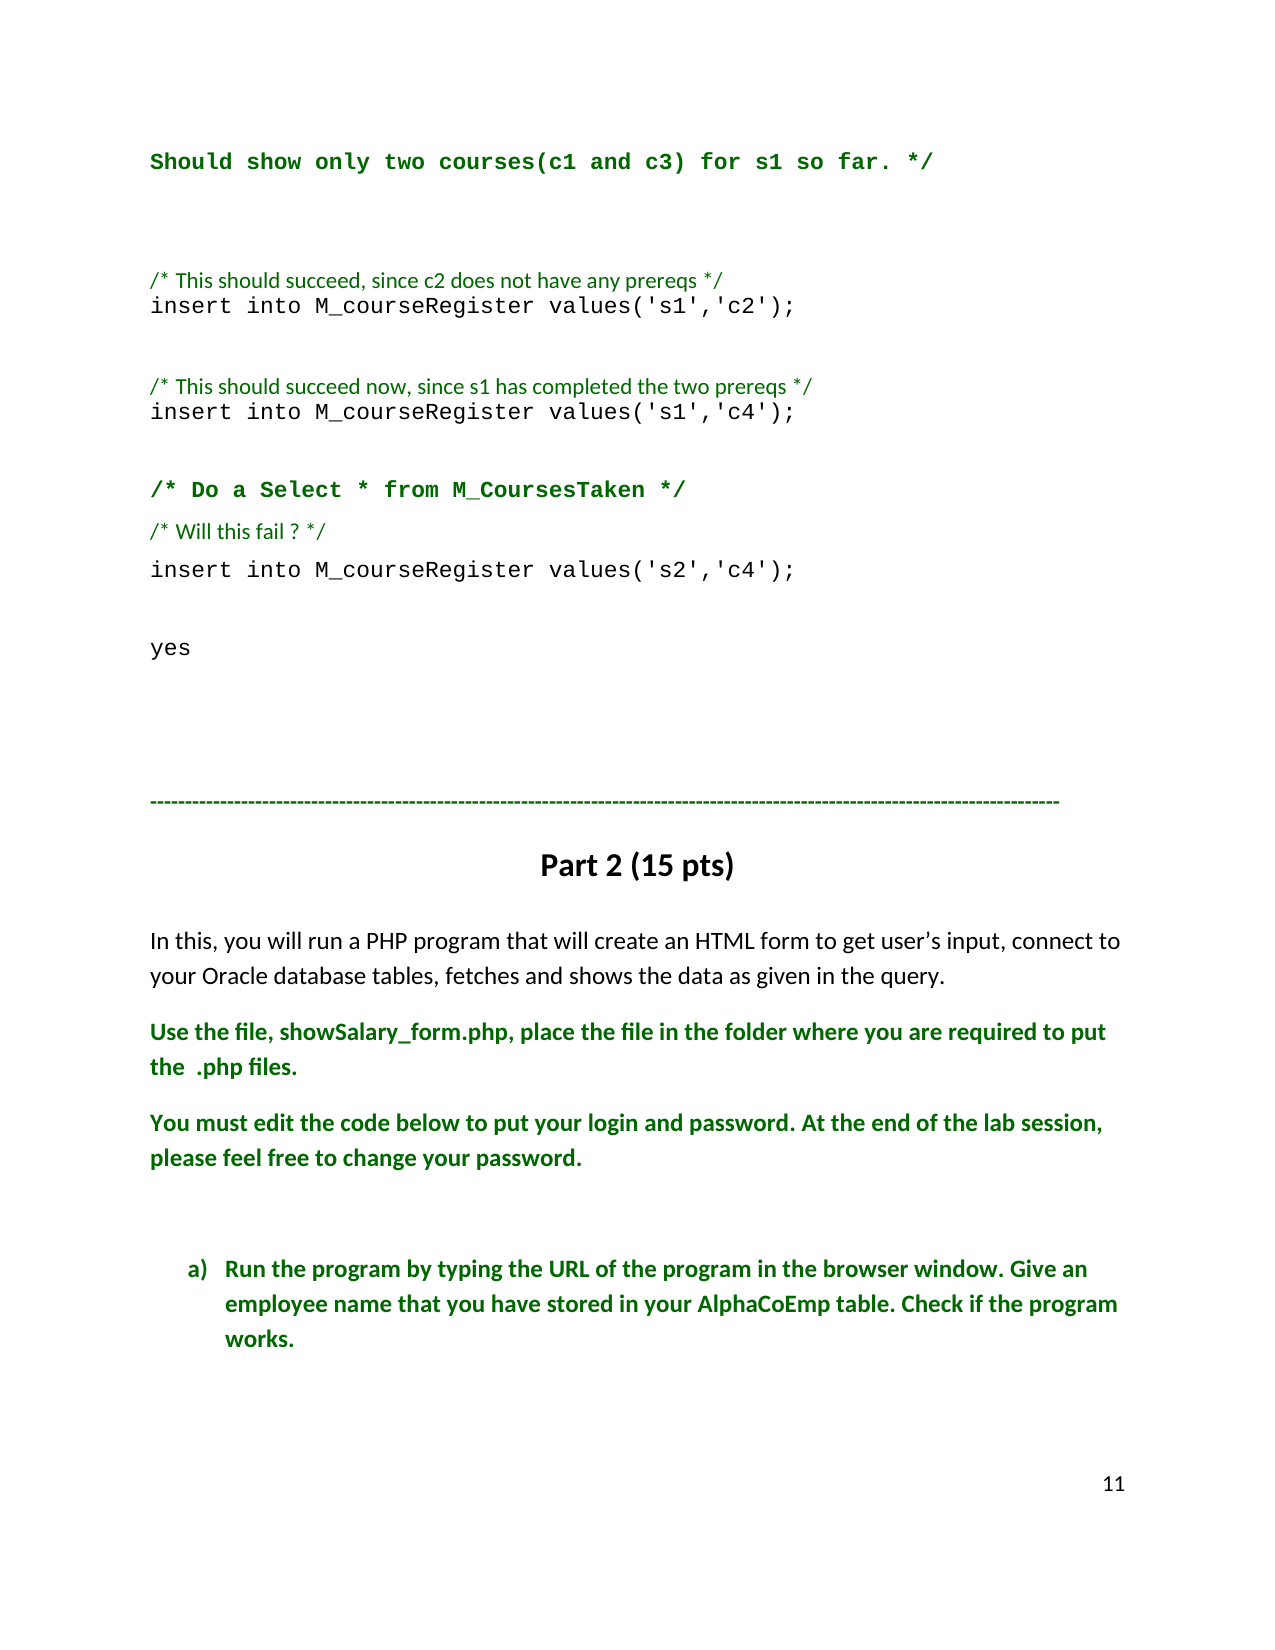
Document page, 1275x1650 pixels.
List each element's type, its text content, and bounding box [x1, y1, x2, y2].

text In this, you will run a PHP program that will create an HTML form to get user’s input, connect to your Oracle database tables, fetches and shows the data as given in the query. [150, 925, 1125, 991]
text ---------------------------------------------------------------------------------------------------------------------------------- [150, 787, 1125, 816]
text /* This should succeed now, since s1 has completed the two prereqs */ [150, 372, 1125, 400]
list Run the program by typing the URL of the program in the browser window. Give an employee name that you have stored in your AlphaCoEmp table. Check if the program works. [187, 1253, 1125, 1354]
text /* Will this fail ? */ [150, 517, 1125, 545]
text Use the file, showSalary_form.php, place the file in the folder where you are required to put the .php files. [150, 1016, 1125, 1081]
text Should show only two courses(c1 and c3) for s1 so far. */ [150, 150, 1125, 176]
text /* This should succeed, since c2 does not have any prereqs */ [150, 267, 1125, 294]
text You must edit the code below to put your login and password. At the end of the lab session, please feel free to change your password. [150, 1107, 1125, 1172]
text insert into M_courseRegister values('s2','c4'); [150, 559, 1125, 585]
text insert into M_courseRegister values('s1','c2'); [150, 294, 1125, 321]
text yes [150, 637, 1125, 662]
text insert into M_courseRegister values('s1','c4'); [150, 400, 1125, 426]
text Part 2 (15 pts) [150, 843, 1125, 884]
text /* Do a Select * from M_CoursesTaken */ [150, 478, 1125, 504]
